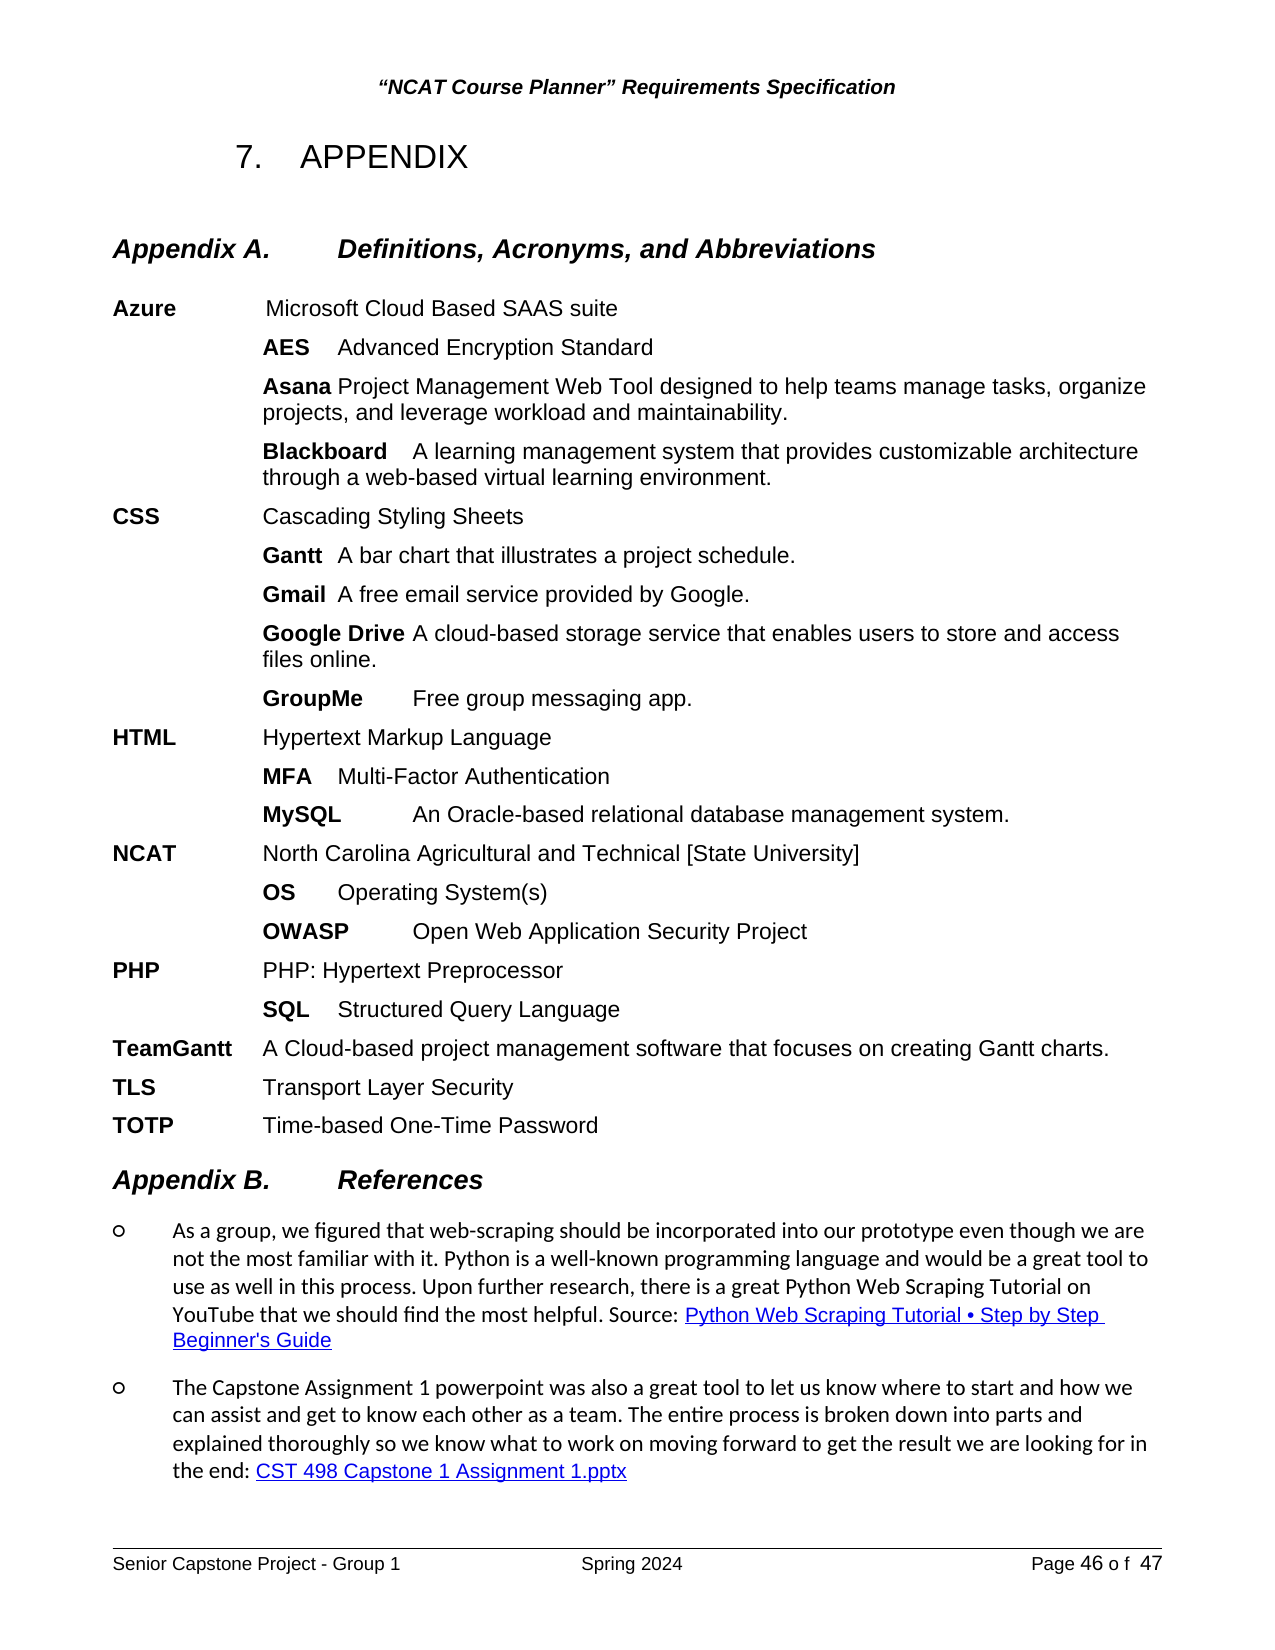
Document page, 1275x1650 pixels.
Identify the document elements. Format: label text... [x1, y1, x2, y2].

subtitle APPENDIX [262, 137, 1162, 176]
text AES Advanced Encryption Standard [262, 334, 1162, 360]
text Google Drive A cloud-based storage service that enables users to store and access files online. [262, 620, 1162, 672]
text TOTP Time-based One-Time Password [112, 1112, 1162, 1139]
text Azure Microsoft Cloud Based SAAS suite [112, 295, 1162, 321]
subtitle References [112, 1164, 1162, 1195]
text MySQL An Oracle-based relational database management system. [262, 801, 1162, 828]
text NCAT North Carolina Agricultural and Technical [State University] [112, 840, 1162, 867]
text TLS Transport Layer Security [112, 1073, 1162, 1100]
text Gantt A bar chart that illustrates a project schedule. [262, 542, 1162, 568]
text TeamGantt A Cloud-based project management software that focuses on creating Gantt charts. [112, 1034, 1162, 1061]
text SQL Structured Query Language [262, 996, 1162, 1022]
text Blackboard A learning management system that provides customizable architecture through a web-based virtual learning environment. [262, 438, 1162, 491]
text CSS Cascading Styling Sheets [112, 503, 1162, 529]
text OWASP Open Web Application Security Project [262, 918, 1162, 944]
list As a group, we figured that web-scraping should be incorporated into our prototype even though we are not the most familiar with it. Python is a well-known programming language and would be a great tool to use as well in this process. Upon further research, there is a great Python Web Scraping Tutorial on YouTube that we should find the most helpful. Source: Python Web Scraping Tutorial • Step by Step Beginner's Guide [112, 1216, 1162, 1352]
list The Capstone Assignment 1 powerpoint was also a great tool to let us know where to start and how we can assist and get to know each other as a team. The entire process is broken down into parts and explained thoroughly so we know what to work on moving forward to get the result we are looking for in the end: CST 498 Capstone 1 Assignment 1.pptx [112, 1373, 1162, 1485]
subtitle Definitions, Acronyms, and Abbreviations [112, 233, 1162, 265]
text MFA Multi-Factor Authentication [262, 763, 1162, 789]
text Gmail A free email service provided by Google. [262, 581, 1162, 607]
text GroupMe Free group messaging app. [262, 685, 1162, 711]
text OS Operating System(s) [262, 879, 1162, 906]
text Asana Project Management Web Tool designed to help teams manage tasks, organize projects, and leverage workload and maintainability. [262, 373, 1162, 425]
text PHP PHP: Hypertext Preprocessor [112, 957, 1162, 983]
text HTML Hypertext Markup Language [112, 724, 1162, 750]
